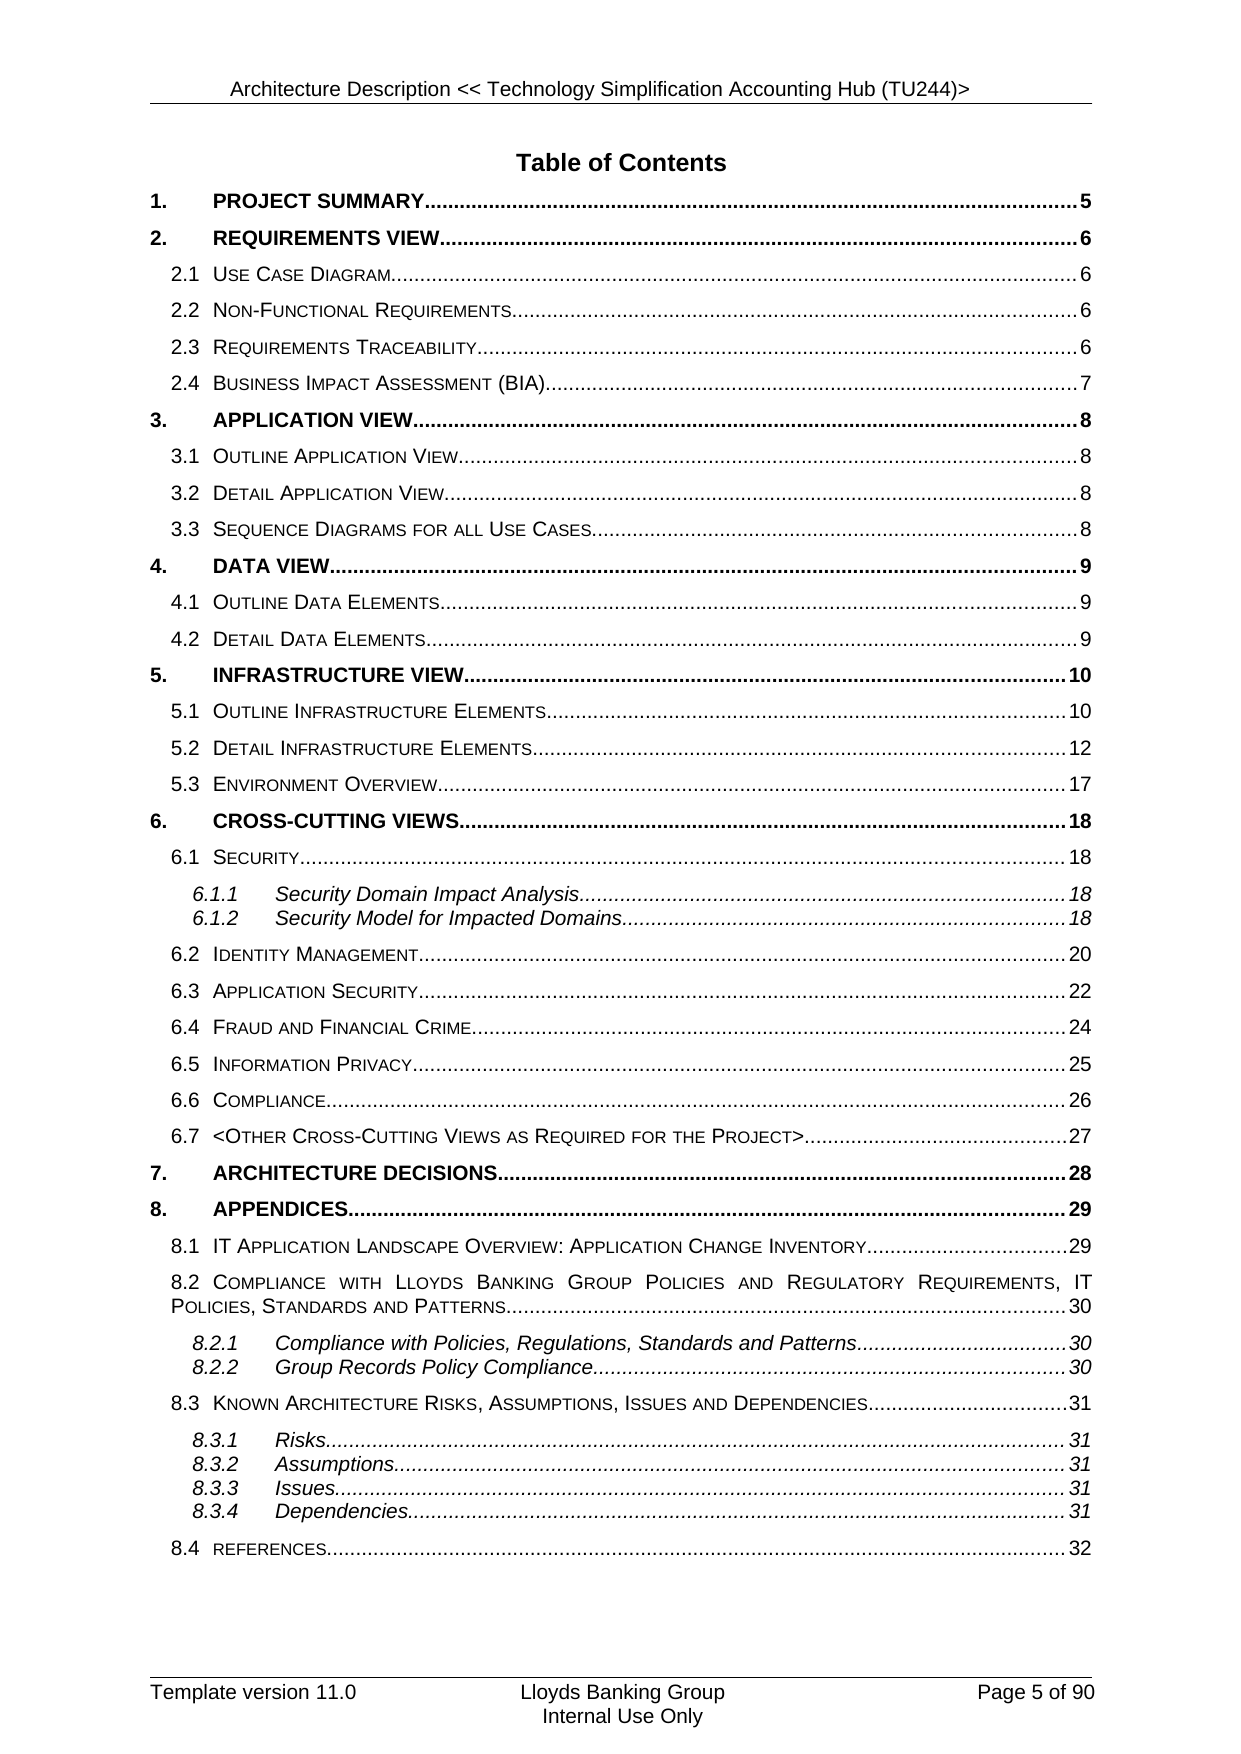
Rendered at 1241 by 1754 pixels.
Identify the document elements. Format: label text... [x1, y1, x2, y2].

text 4. Data View 9 [150, 553, 1092, 577]
text 2.2 Non-Functional Requirements 6 [171, 298, 1092, 322]
text 5.1 Outline Infrastructure Elements 10 [171, 699, 1092, 723]
text 8.3.2 Assumptions 31 [192, 1451, 1092, 1475]
text 6.6 Compliance 26 [171, 1088, 1092, 1112]
text 6.7 <Other Cross-Cutting Views as Required for the Project> 27 [171, 1124, 1092, 1148]
text 2.3 Requirements Traceability 6 [171, 335, 1092, 359]
text 8.4 references 32 [171, 1536, 1092, 1560]
text 8.3.3 Issues 31 [192, 1475, 1092, 1499]
text 8.3.1 Risks 31 [192, 1427, 1092, 1451]
text 6.4 Fraud and Financial Crime 24 [171, 1015, 1092, 1039]
text 4.1 Outline Data Elements 9 [171, 590, 1092, 614]
text 4.2 Detail Data Elements 9 [171, 626, 1092, 650]
subtitle Table of Contents [150, 148, 1092, 176]
text 6.2 Identity Management 20 [171, 942, 1092, 966]
text 6.3 Application Security 22 [171, 978, 1092, 1002]
text 3.1 Outline Application View 8 [171, 444, 1092, 468]
text 5.2 Detail Infrastructure Elements 12 [171, 736, 1092, 760]
text 5. Infrastructure View 10 [150, 663, 1092, 687]
text 8. Appendices 29 [150, 1197, 1092, 1221]
text 2.4 Business Impact Assessment (BIA) 7 [171, 371, 1092, 395]
text 8.3.4 Dependencies 31 [192, 1499, 1092, 1523]
text 5.3 Environment Overview 17 [171, 772, 1092, 796]
text 1. Project Summary 5 [150, 189, 1092, 213]
text 6.1 Security 18 [171, 845, 1092, 869]
text 8.2 Compliance with Lloyds Banking Group Policies and Regulatory Requirements, IT Policies, Standards and Patterns 30 [171, 1270, 1092, 1318]
text 3.3 Sequence Diagrams for all Use Cases 8 [171, 517, 1092, 541]
text 8.2.1 Compliance with Policies, Regulations, Standards and Patterns 30 [192, 1331, 1092, 1354]
text 6.1.1 Security Domain Impact Analysis 18 [192, 882, 1092, 906]
text 7. Architecture Decisions 28 [150, 1161, 1092, 1185]
text 8.1 IT Application Landscape Overview: Application Change Inventory 29 [171, 1234, 1092, 1258]
text 6.5 Information Privacy 25 [171, 1051, 1092, 1075]
text 8.2.2 Group Records Policy Compliance 30 [192, 1354, 1092, 1378]
text 8.3 Known Architecture Risks, Assumptions, Issues and Dependencies 31 [171, 1391, 1092, 1415]
text 3. application view 8 [150, 408, 1092, 432]
text 3.2 Detail Application View 8 [171, 481, 1092, 504]
text 2. Requirements View 6 [150, 225, 1092, 249]
text 6.1.2 Security Model for Impacted Domains 18 [192, 906, 1092, 929]
text 2.1 Use Case Diagram 6 [171, 262, 1092, 286]
text 6. Cross-Cutting views 18 [150, 809, 1092, 833]
